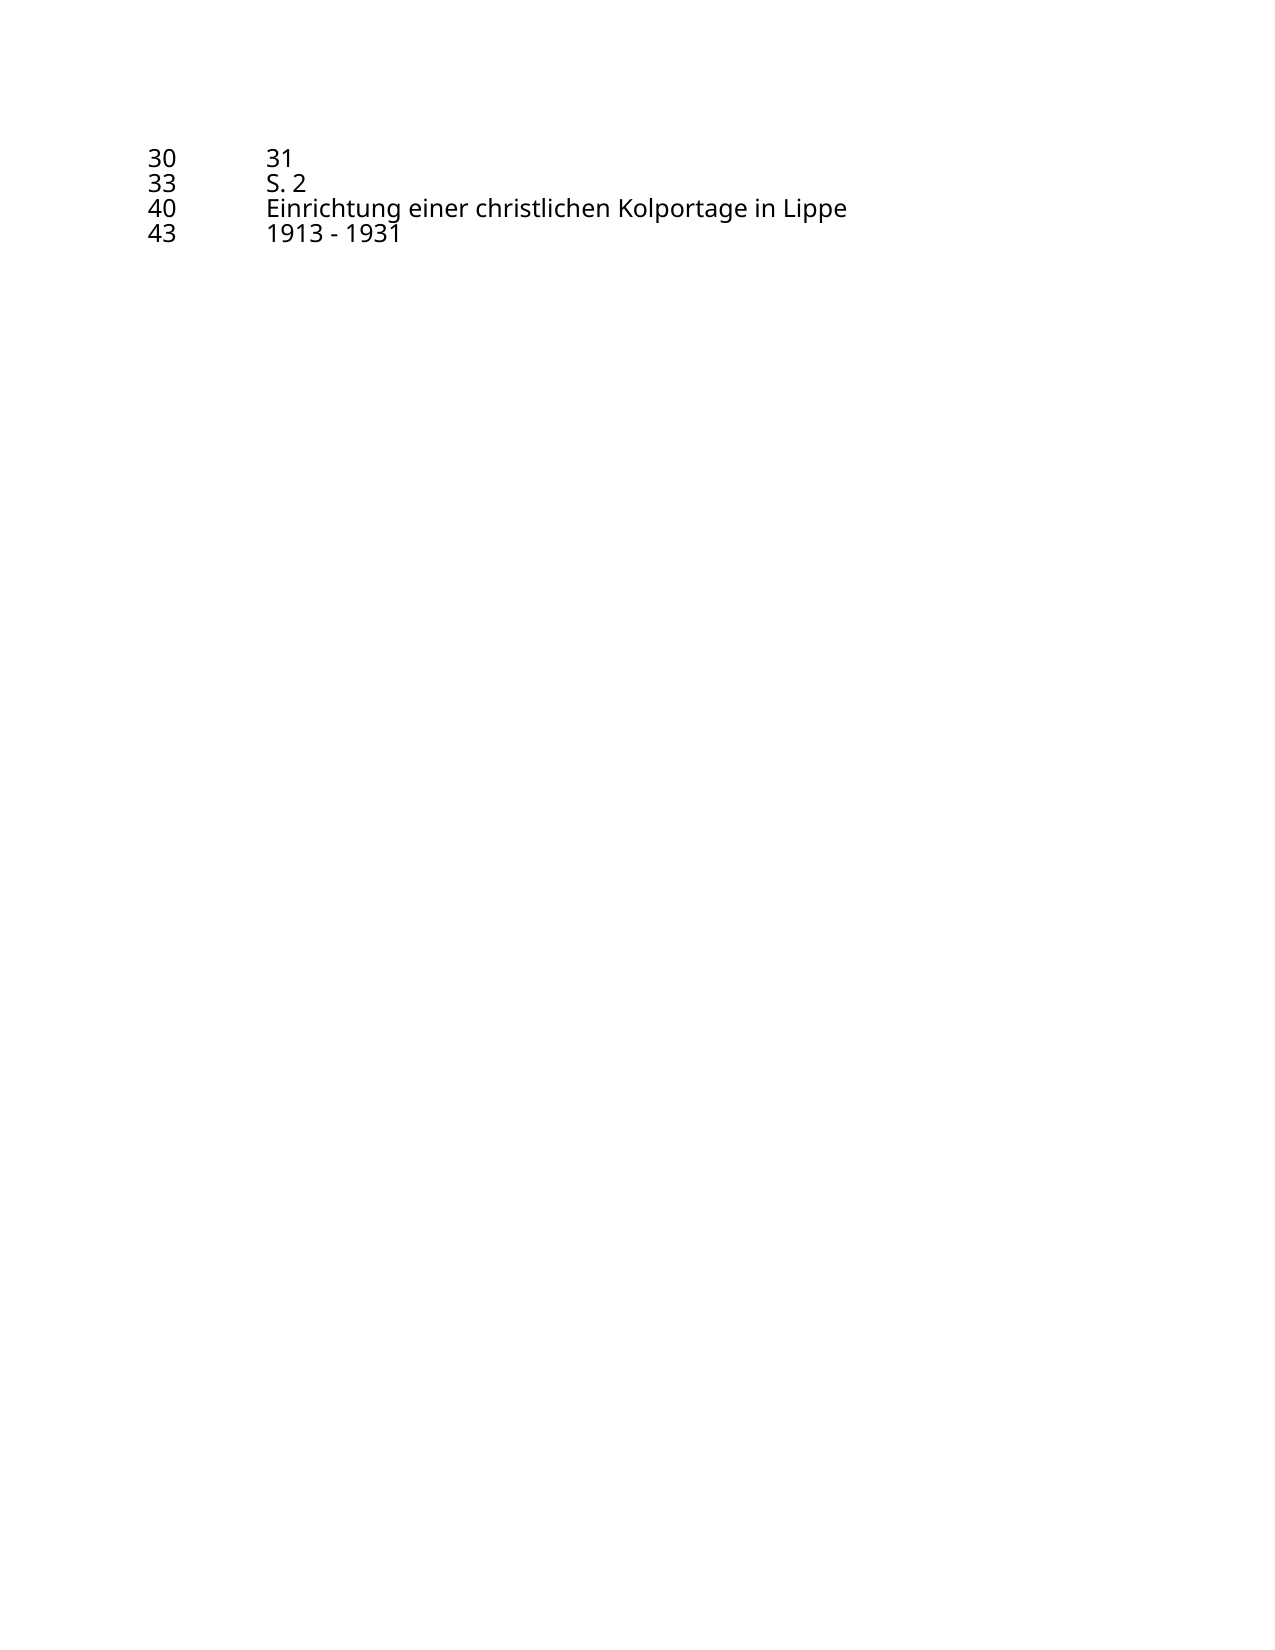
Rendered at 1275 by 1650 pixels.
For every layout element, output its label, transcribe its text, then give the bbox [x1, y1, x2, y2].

text 40 Einrichtung einer s[2{christliche}n 1{Kolportage}]s in o[Lippe]o [148, 198, 1127, 223]
text 43 1913 - 1931 [148, 223, 1127, 248]
text 33 S. 2 [148, 173, 1127, 198]
text 30 31 [148, 148, 1127, 173]
